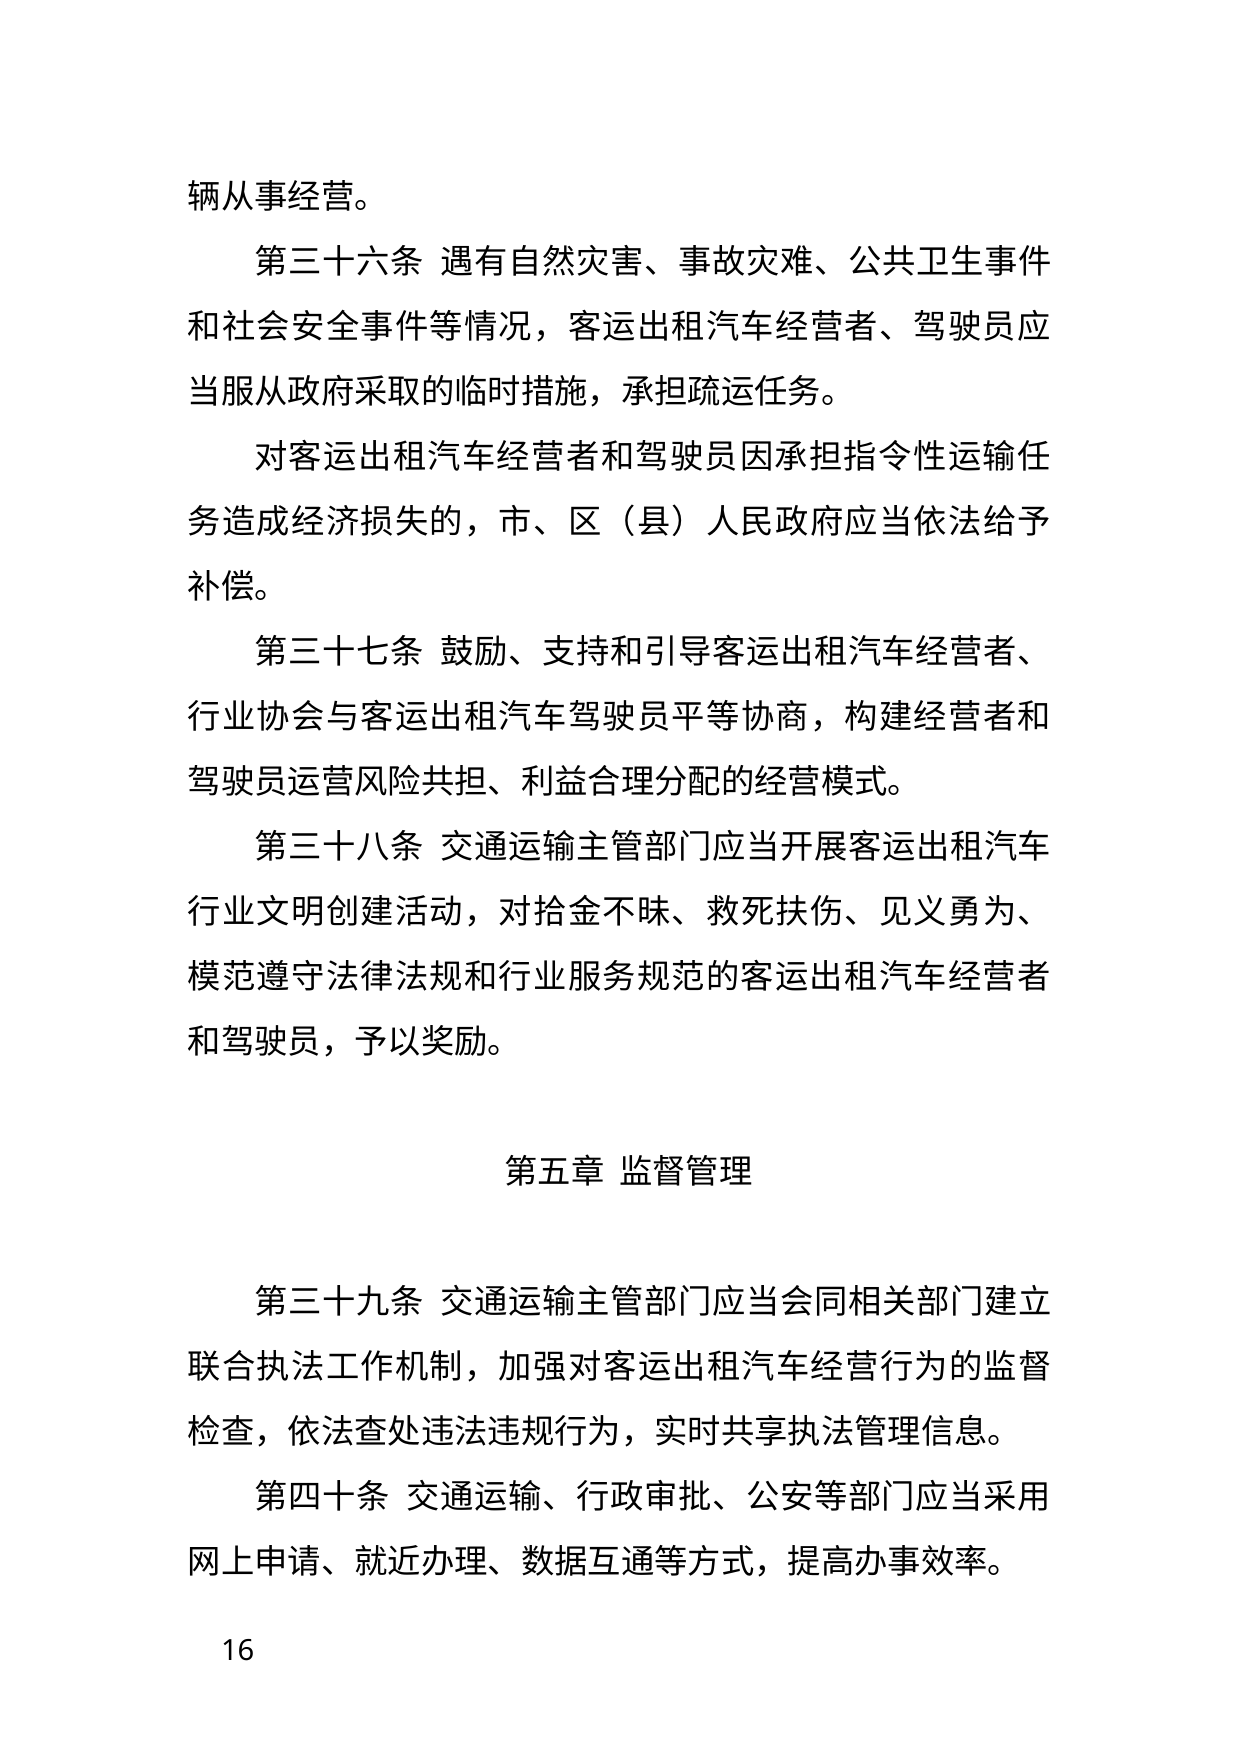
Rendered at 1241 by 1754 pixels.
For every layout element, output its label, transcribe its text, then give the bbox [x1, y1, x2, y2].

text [187, 162, 1053, 227]
text 第三十八条 交通运输主管部门应当开展客运出租汽车行业文明创建活动，对拾金不昧、救死扶伤、见义勇为、模范遵守法律法规和行业服务规范的客运出租汽车经营者和驾驶员，予以奖励。 [187, 812, 1053, 1072]
text 对客运出租汽车经营者和驾驶员因承担指令性运输任务造成经济损失的，市、区（县）人民政府应当依法给予补偿。 [187, 422, 1053, 617]
text 第四十条 交通运输、行政审批、公安等部门应当采用网上申请、就近办理、数据互通等方式，提高办事效率。 [187, 1462, 1053, 1592]
text 第三十六条 遇有自然灾害、事故灾难、公共卫生事件和社会安全事件等情况，客运出租汽车经营者、驾驶员应当服从政府采取的临时措施，承担疏运任务。 [187, 227, 1053, 422]
text 第三十七条 鼓励、支持和引导客运出租汽车经营者、行业协会与客运出租汽车驾驶员平等协商，构建经营者和驾驶员运营风险共担、利益合理分配的经营模式。 [187, 617, 1053, 812]
text 第三十九条 交通运输主管部门应当会同相关部门建立联合执法工作机制，加强对客运出租汽车经营行为的监督检查，依法查处违法违规行为，实时共享执法管理信息。 [187, 1267, 1053, 1462]
text 第五章 监督管理 [187, 1137, 1053, 1202]
